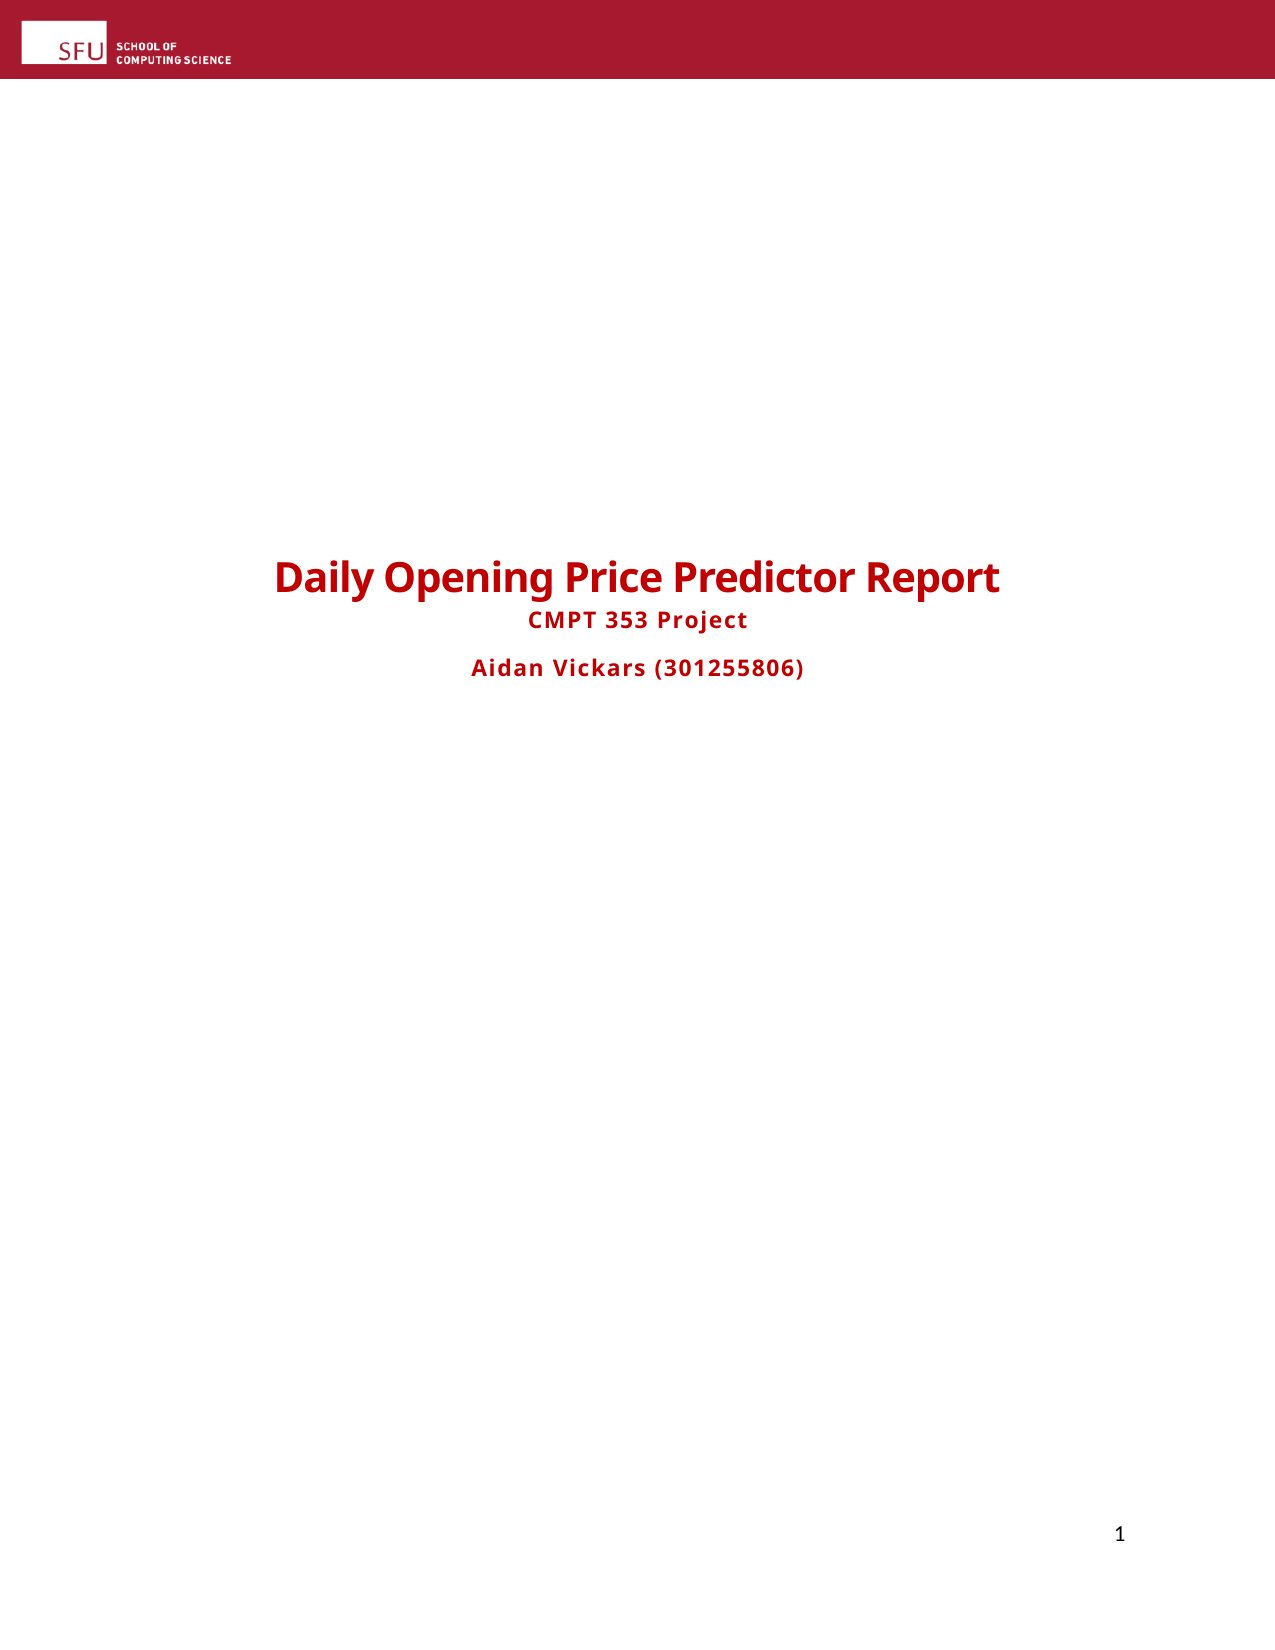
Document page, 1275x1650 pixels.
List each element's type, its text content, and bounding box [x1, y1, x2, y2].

subtitle CMPT 353 Project [150, 604, 1125, 635]
subtitle Aidan Vickars (301255806) [150, 652, 1125, 683]
title Daily Opening Price Predictor Report [150, 547, 1125, 604]
picture [0, 0, 1275, 79]
